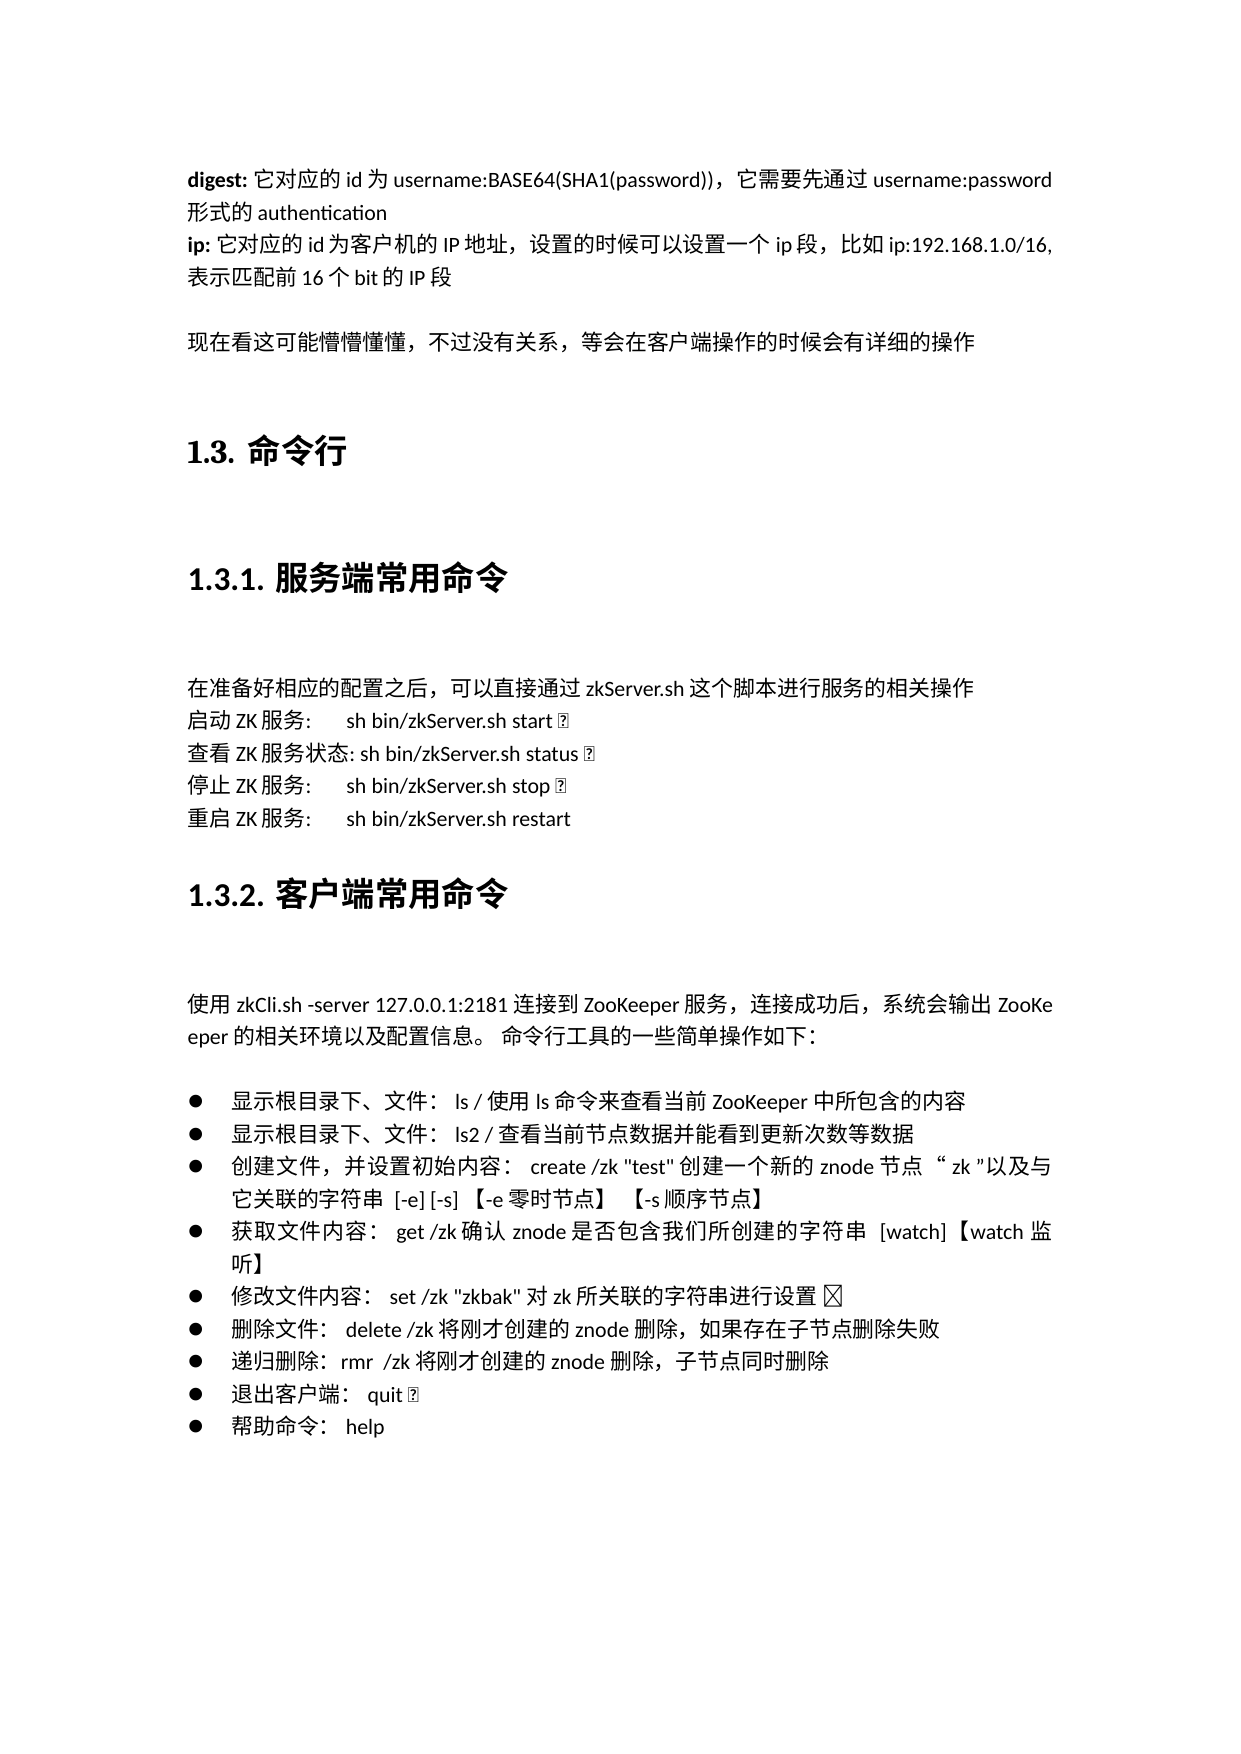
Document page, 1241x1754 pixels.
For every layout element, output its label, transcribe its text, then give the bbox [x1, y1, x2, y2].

text 启动ZK服务: sh bin/zkServer.sh start  [187, 703, 1053, 735]
list 获取文件内容： get /zk 确认 znode 是否包含我们所创建的字符串 [watch]【watch 监听】 [187, 1214, 1053, 1279]
list 创建文件，并设置初始内容： create /zk "test" 创建一个新的 znode节点“ zk ”以及与它关联的字符串 [-e] [-s] 【-e 零时节点】 【-s 顺序节点】 [187, 1149, 1053, 1214]
list 修改文件内容： set /zk "zkbak" 对 zk 所关联的字符串进行设置  [187, 1279, 1053, 1311]
list 显示根目录下、文件： ls / 使用 ls 命令来查看当前 ZooKeeper 中所包含的内容 [187, 1084, 1053, 1116]
list 递归删除：rmr /zk将刚才创建的 znode 删除，子节点同时删除 [187, 1344, 1053, 1376]
text 在准备好相应的配置之后，可以直接通过zkServer.sh 这个脚本进行服务的相关操作 [187, 670, 1053, 703]
list 显示根目录下、文件： ls2 / 查看当前节点数据并能看到更新次数等数据 [187, 1116, 1053, 1149]
text ip: 它对应的id为客户机的IP地址，设置的时候可以设置一个ip段，比如ip:192.168.1.0/16, 表示匹配前16个bit的IP段 [187, 227, 1053, 292]
subtitle 客户端常用命令 [187, 860, 1053, 925]
text 停止ZK服务: sh bin/zkServer.sh stop  [187, 768, 1053, 800]
subtitle 服务端常用命令 [187, 543, 1053, 608]
text 现在看这可能懵懵懂懂，不过没有关系，等会在客户端操作的时候会有详细的操作 [187, 324, 1053, 357]
subtitle 命令行 [187, 417, 1053, 482]
text digest: 它对应的id为username:BASE64(SHA1(password))，它需要先通过username:password形式的authentication [187, 162, 1053, 227]
list 删除文件： delete /zk 将刚才创建的 znode 删除，如果存在子节点删除失败 [187, 1311, 1053, 1344]
list 退出客户端： quit  [187, 1376, 1053, 1409]
text 重启ZK服务: sh bin/zkServer.sh restart [187, 800, 1053, 833]
text 使用 zkCli.sh -server 127.0.0.1:2181 连接到 ZooKeeper 服务，连接成功后，系统会输出 ZooKeeper 的相关环境以及配置信息。 命令行工具的一些简单操作如下： [187, 986, 1053, 1051]
text 查看ZK服务状态: sh bin/zkServer.sh status  [187, 735, 1053, 768]
list 帮助命令： help [187, 1409, 1053, 1441]
